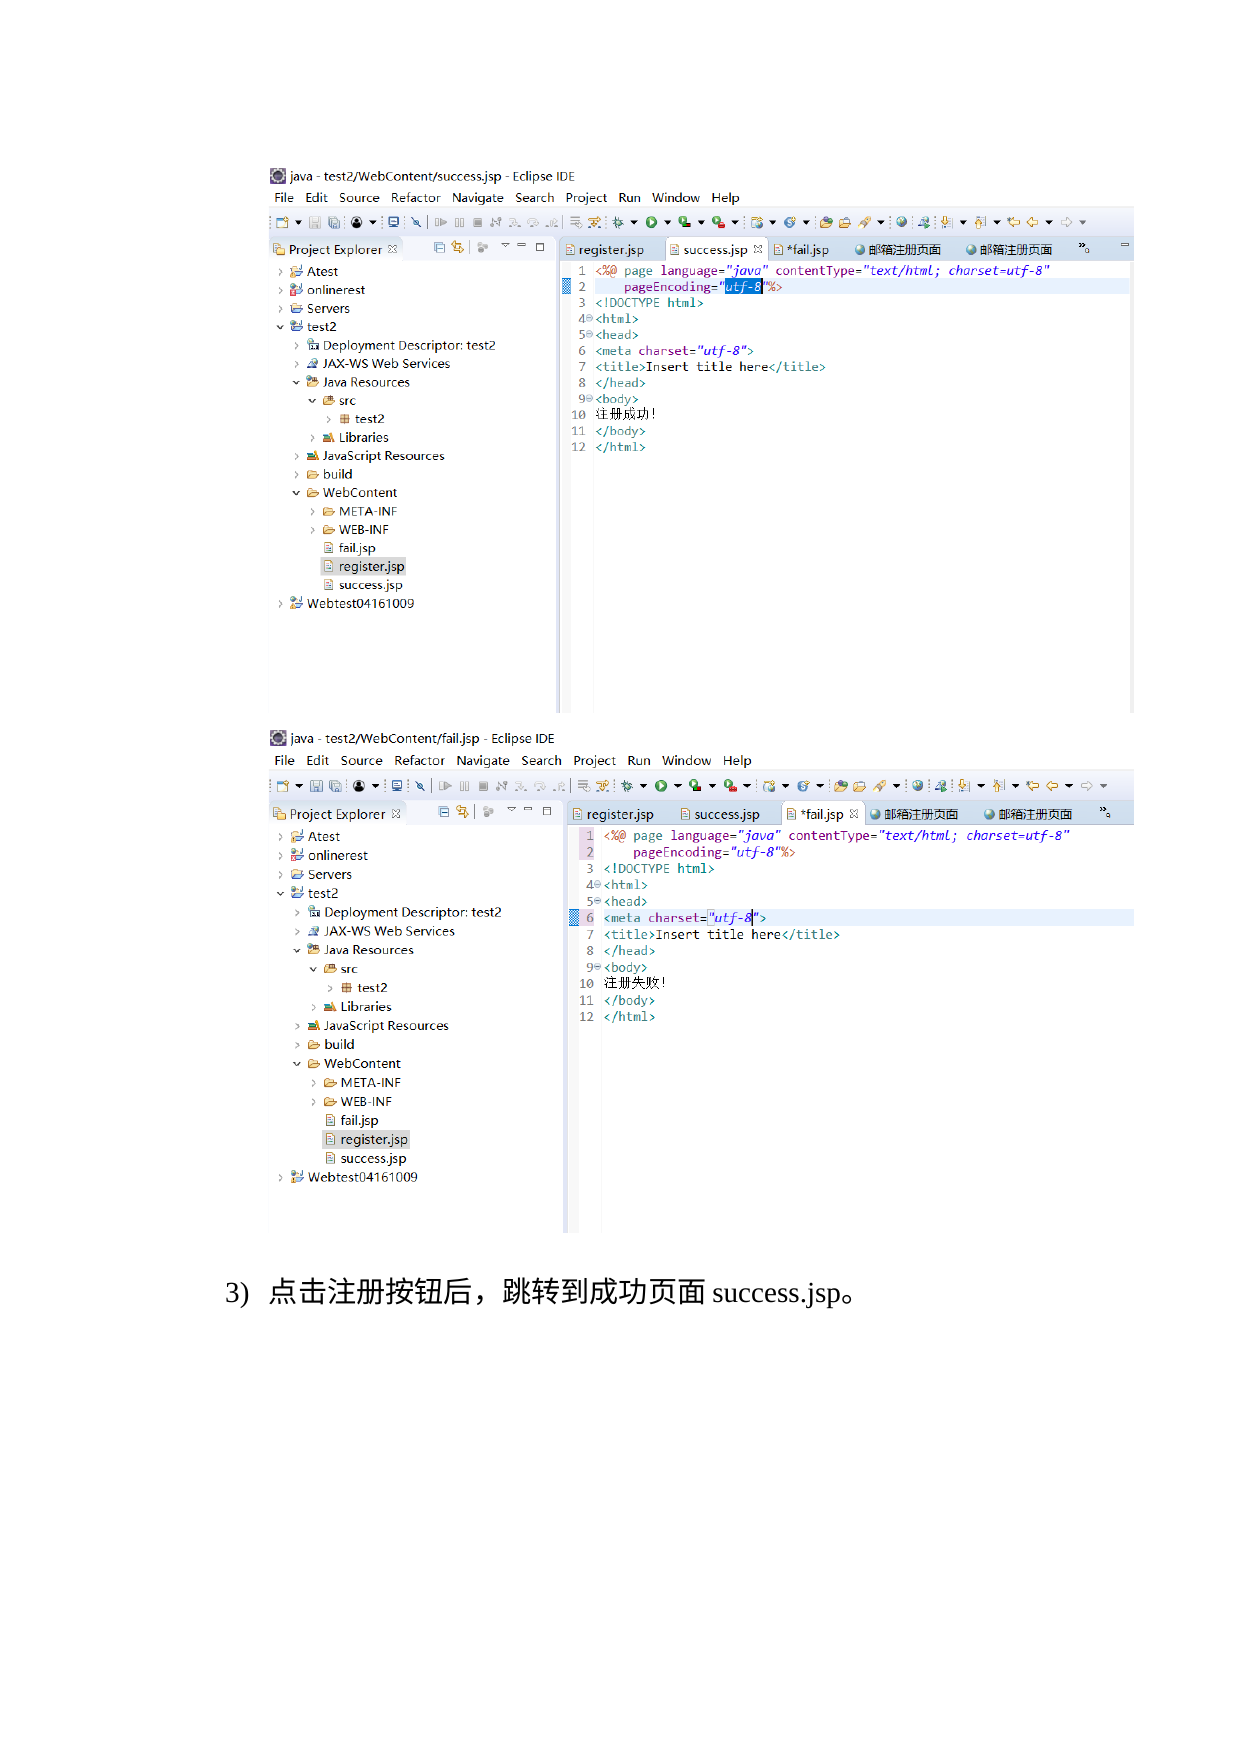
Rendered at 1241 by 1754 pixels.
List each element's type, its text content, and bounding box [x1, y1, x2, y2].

picture [268, 727, 1134, 1233]
list 点击注册按钮后，跳转到成功页面success.jsp。 [225, 1252, 1053, 1327]
picture [268, 164, 1134, 713]
